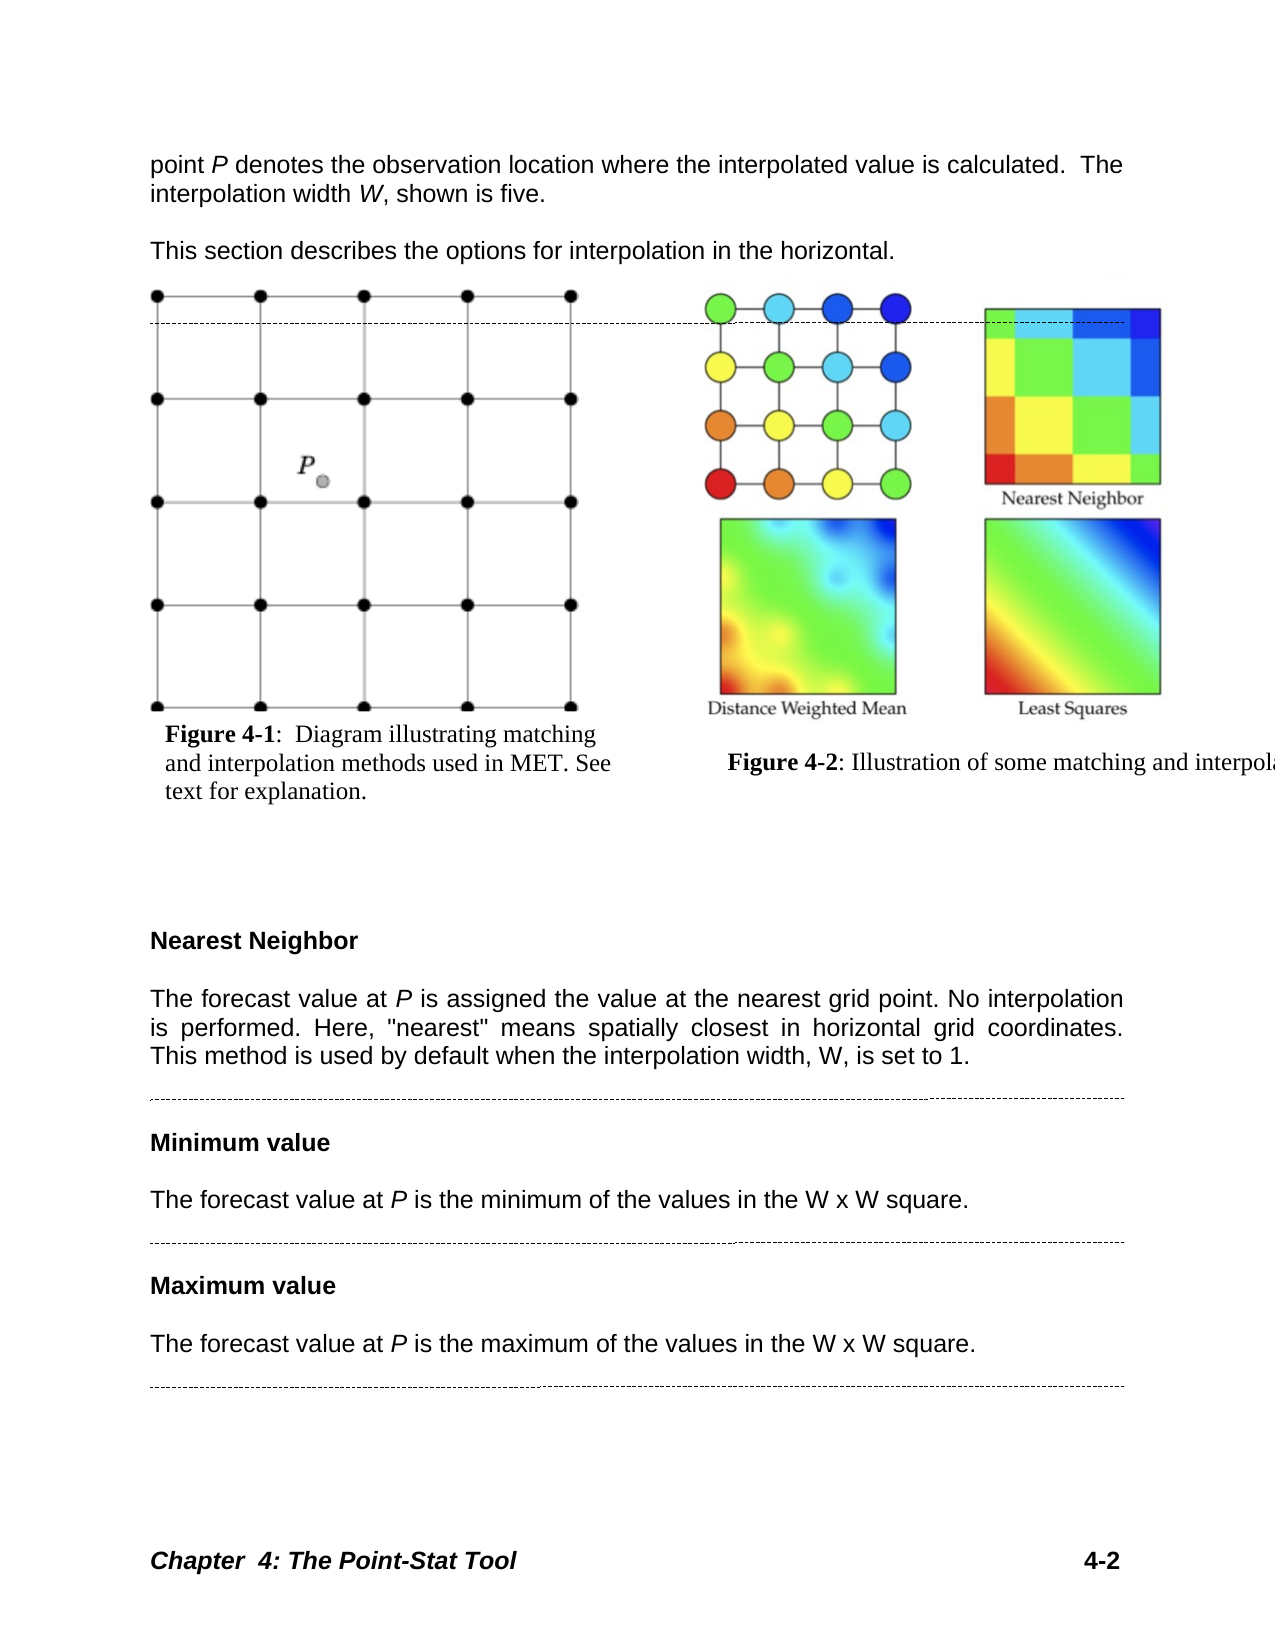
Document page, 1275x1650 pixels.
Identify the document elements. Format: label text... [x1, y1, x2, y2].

text The forecast value at P is the maximum of the values in the W x W square. [150, 1329, 1125, 1357]
text Maximum value [150, 1271, 1125, 1300]
text The forecast value at P is the minimum of the values in the W x W square. [150, 1185, 1125, 1214]
text The forecast value at P is assigned the value at the nearest grid point. No interpolation is performed. Here, "nearest" means spatially closest in horizontal grid coordinates. This method is used by default when the interpolation width, W, is set to 1. [150, 984, 1125, 1070]
text This section describes the options for interpolation in the horizontal. [150, 236, 1125, 265]
picture [637, 271, 1244, 737]
text Minimum value [150, 1127, 1125, 1156]
picture [150, 289, 579, 711]
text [150, 150, 1125, 207]
text Nearest Neighbor [150, 926, 1125, 955]
